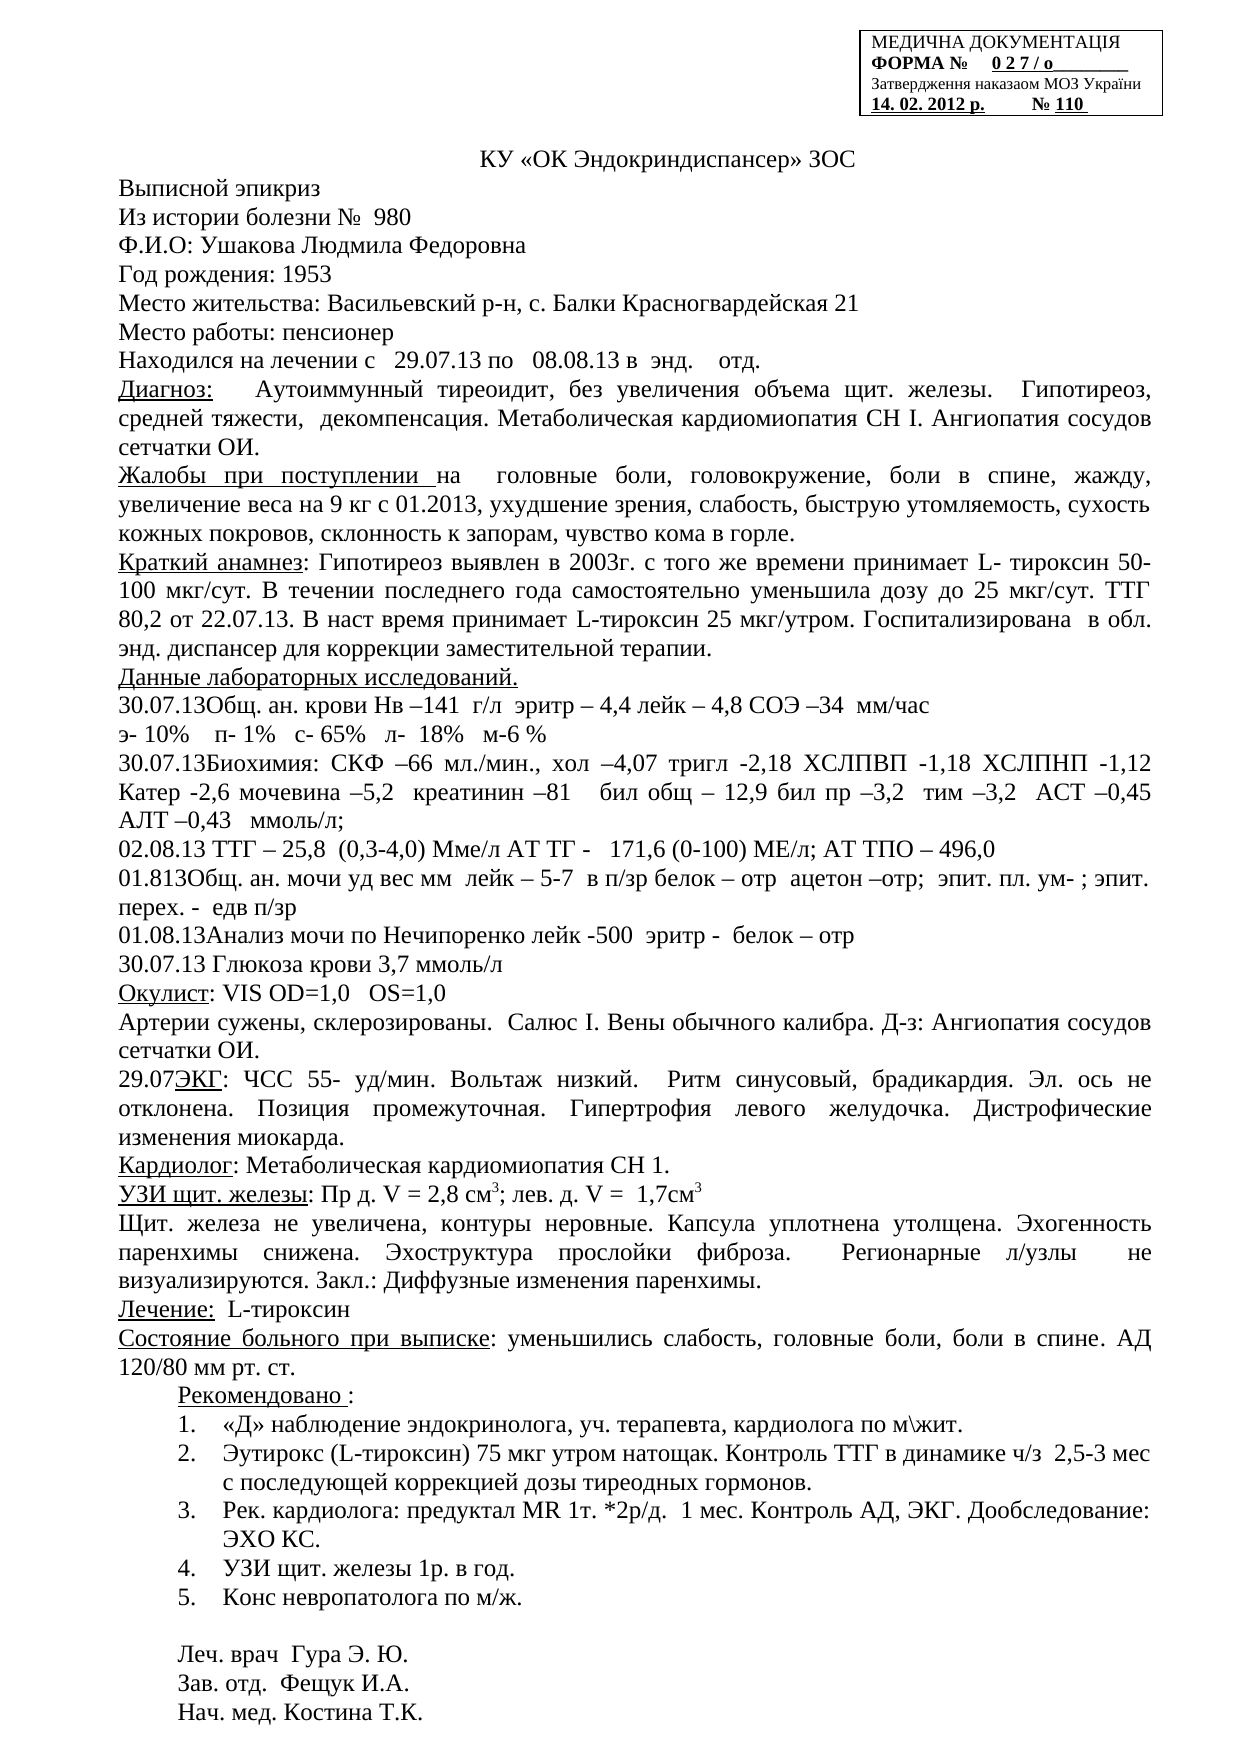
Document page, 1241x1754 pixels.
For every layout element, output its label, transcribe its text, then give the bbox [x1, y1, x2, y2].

list «Д» наблюдение эндокринолога, уч. терапевта, кардиолога по м\жит. [177, 1409, 1152, 1438]
text Состояние больного при выписке: уменьшились слабость, головные боли, боли в спине. АД 120/80 мм рт. ст. [118, 1323, 1152, 1381]
text Место жительства: Васильевский р-н, с. Балки Красногвардейская 21 [118, 288, 1152, 317]
text 29.07ЭКГ: ЧСС 55- уд/мин. Вольтаж низкий. Ритм синусовый, брадикардия. Эл. ось не отклонена. Позиция промежуточная. Гипертрофия левого желудочка. Дистрофические изменения миокарда. [118, 1064, 1152, 1151]
text 02.08.13 ТТГ – 25,8 (0,3-4,0) Мме/л АТ ТГ - 171,6 (0-100) МЕ/л; АТ ТПО – 496,0 [118, 834, 1152, 863]
text Жалобы при поступлении на головные боли, головокружение, боли в спине, жажду, увеличение веса на 9 кг с 01.2013, ухудшение зрения, слабость, быструю утомляемость, сухость кожных покровов, склонность к запорам, чувство кома в горле. [118, 461, 1152, 547]
text Лечение: L-тироксин [118, 1294, 1152, 1323]
text Место работы: пенсионер [118, 317, 1152, 346]
subtitle Леч. врач Гура Э. Ю. [177, 1639, 1152, 1668]
text Диагноз: Аутоиммунный тиреоидит, без увеличения объема щит. железы. Гипотиреоз, средней тяжести, декомпенсация. Метаболическая кардиомиопатия СН I. Ангиопатия сосудов сетчатки ОИ. [118, 374, 1152, 461]
text Щит. железа не увеличена, контуры неровные. Капсула уплотнена утолщена. Эхогенность паренхимы снижена. Эхоструктура прослойки фиброза. Регионарные л/узлы не визуализируются. Закл.: Диффузные изменения паренхимы. [118, 1208, 1152, 1294]
text Год рождения: 1953 [118, 259, 1152, 288]
text Артерии сужены, склерозированы. Салюс I. Вены обычного калибра. Д-з: Ангиопатия сосудов сетчатки ОИ. [118, 1007, 1152, 1064]
text Зав. отд. Фещук И.А. [177, 1668, 1152, 1697]
subtitle 01.813Общ. ан. мочи уд вес мм лейк – 5-7 в п/зр белок – отр ацетон –отр; эпит. пл. ум- ; эпит. перех. - едв п/зр [118, 863, 1152, 921]
list Конс невропатолога по м/ж. [177, 1582, 1152, 1611]
text УЗИ щит. железы: Пр д. V = 2,8 см3; лев. д. V = 1,7см3 [118, 1179, 1152, 1208]
text Рекомендовано : [177, 1381, 1152, 1409]
text Окулист: VIS OD=1,0 OS=1,0 [118, 978, 1152, 1007]
text Краткий анамнез: Гипотиреоз выявлен в 2003г. с того же времени принимает L- тироксин 50-100 мкг/сут. В течении последнего года самостоятельно уменьшила дозу до 25 мкг/сут. ТТГ 80,2 от 22.07.13. В наст время принимает L-тироксин 25 мкг/утром. Госпитализирована в обл. энд. диспансер для коррекции заместительной терапии. [118, 547, 1152, 662]
text э- 10% п- 1% с- 65% л- 18% м-6 % [118, 719, 1152, 748]
text 01.08.13Анализ мочи по Нечипоренко лейк -500 эритр - белок – отр [118, 921, 1152, 949]
subtitle Ф.И.О: Ушакова Людмила Федоровна [118, 231, 1152, 259]
text 30.07.13 Глюкоза крови 3,7 ммоль/л [118, 949, 1152, 978]
subtitle Из истории болезни № 980 [118, 202, 1152, 231]
text Нач. мед. Костина Т.К. [177, 1697, 1152, 1726]
text 30.07.13Общ. ан. крови Нв –141 г/л эритр – 4,4 лейк – 4,8 СОЭ –34 мм/час [118, 691, 1152, 719]
text 30.07.13Биохимия: СКФ –66 мл./мин., хол –4,07 тригл -2,18 ХСЛПВП -1,18 ХСЛПНП -1,12 Катер -2,6 мочевина –5,2 креатинин –81 бил общ – 12,9 бил пр –3,2 тим –3,2 АСТ –0,45 АЛТ –0,43 ммоль/л; [118, 748, 1152, 834]
list УЗИ щит. железы 1р. в год. [177, 1553, 1152, 1582]
subtitle Выписной эпикриз [118, 173, 1158, 202]
subtitle КУ «ОК Эндокриндиспансер» ЗОС [177, 144, 1158, 173]
text Данные лабораторных исследований. [118, 662, 1152, 691]
list Рек. кардиолога: предуктал МR 1т. *2р/д. 1 мес. Контроль АД, ЭКГ. Дообследование: ЭХО КС. [177, 1496, 1152, 1553]
text Находился на лечении с 29.07.13 по 08.08.13 в энд. отд. [118, 346, 1152, 374]
list Эутирокс (L-тироксин) 75 мкг утром натощак. Контроль ТТГ в динамике ч/з 2,5-3 мес с последующей коррекцией дозы тиреодных гормонов. [177, 1438, 1152, 1496]
text Кардиолог: Метаболическая кардиомиопатия СН 1. [118, 1151, 1152, 1179]
